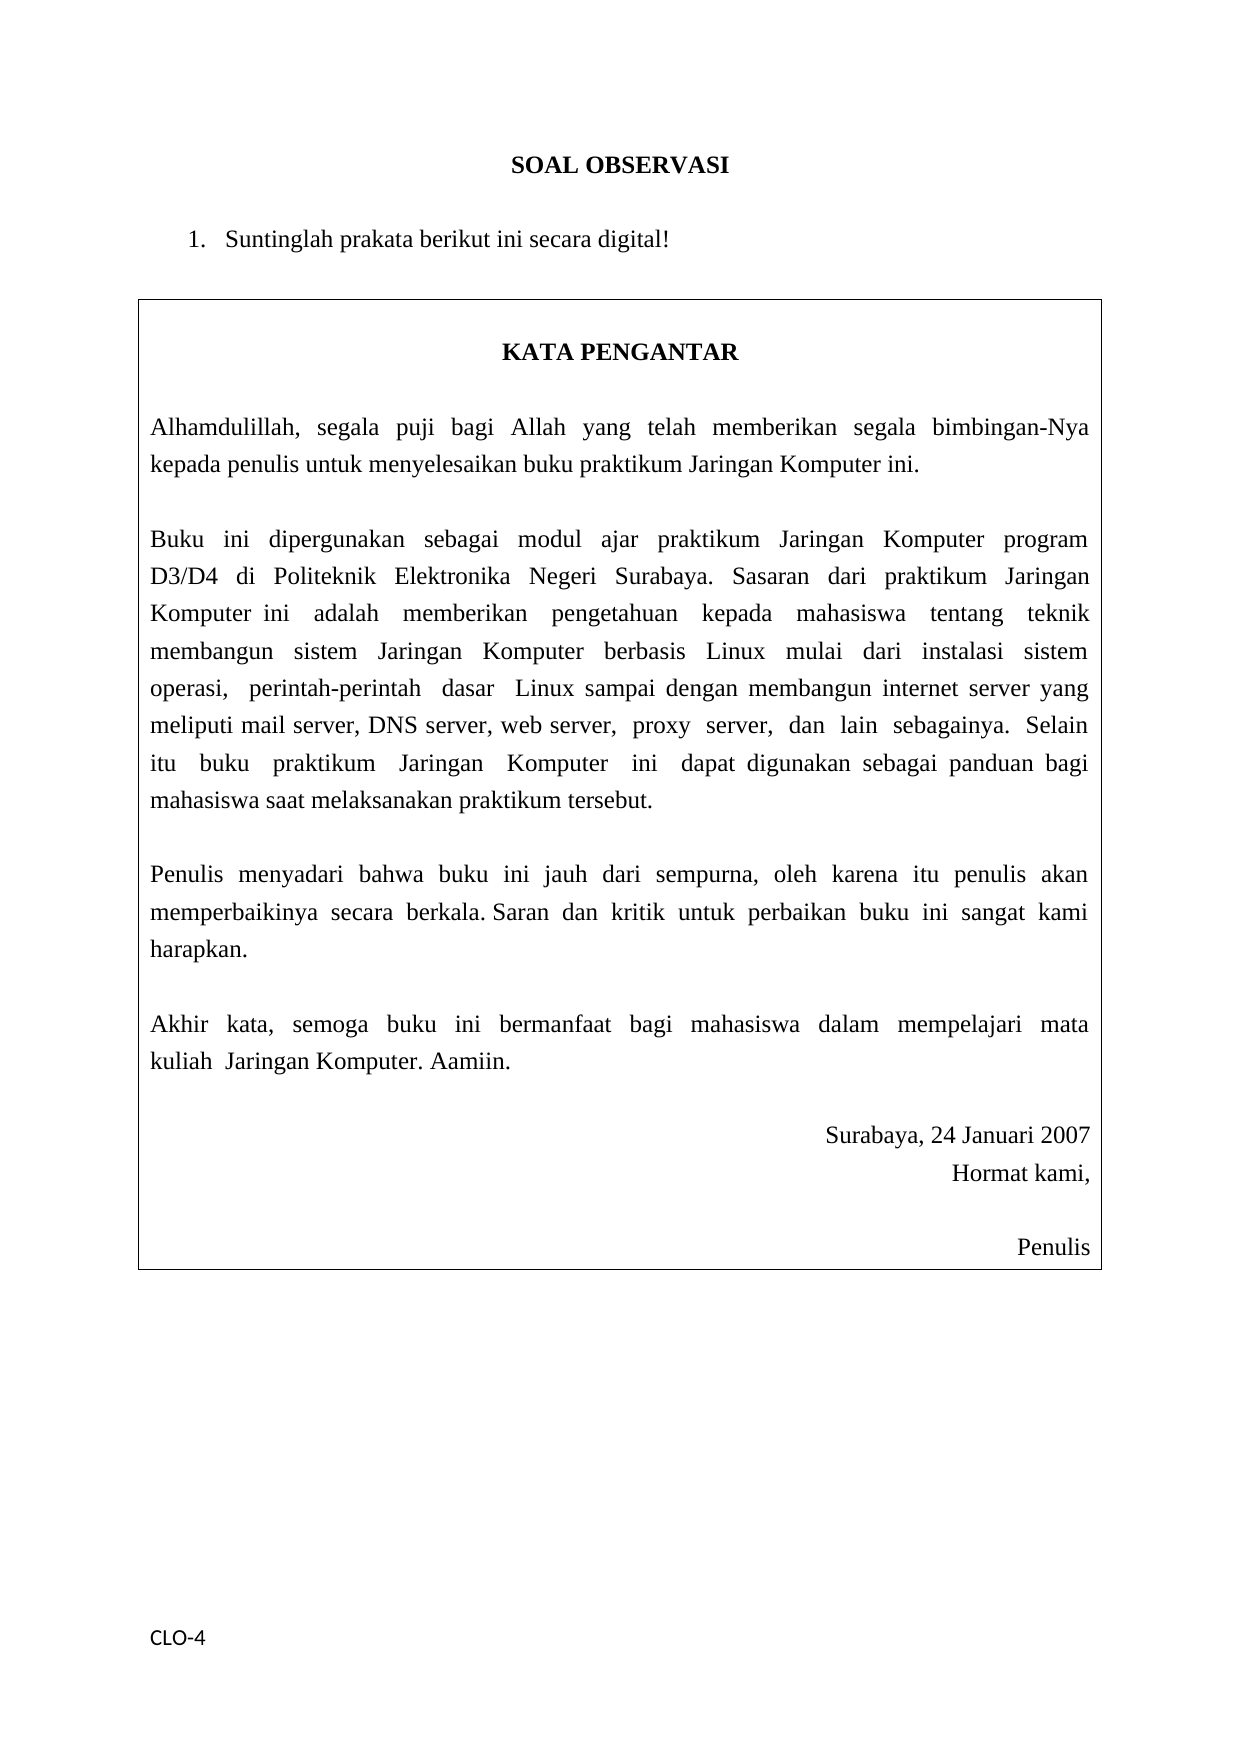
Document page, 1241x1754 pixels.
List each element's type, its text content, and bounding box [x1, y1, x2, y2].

list Suntinglah prakata berikut ini secara digital! [187, 224, 1090, 253]
table_header KATA PENGANTAR Alhamdulillah, segala puji bagi Allah yang telah memberikan segala bimbingan-Nya kepada penulis untuk menyelesaikan buku praktikum Jaringan Komputer ini. Buku ini dipergunakan sebagai modul ajar praktikum Jaringan Komputer program D3/D4 di Politeknik Elektronika Negeri Surabaya. Sasaran dari praktikum Jaringan Komputer ini adalah memberikan pengetahuan kepada mahasiswa tentang teknik membangun sistem Jaringan Komputer berbasis Linux mulai dari instalasi sistem operasi, perintah-perintah dasar Linux sampai dengan membangun internet server yang meliputi mail server, DNS server, web server, proxy server, dan lain sebagainya. Selain itu buku praktikum Jaringan Komputer ini dapat digunakan sebagai panduan bagi mahasiswa saat melaksanakan praktikum tersebut. Penulis menyadari bahwa buku ini jauh dari sempurna, oleh karena itu penulis akan memperbaikinya secara berkala. Saran dan kritik untuk perbaikan buku ini sangat kami harapkan. Akhir kata, semoga buku ini bermanfaat bagi mahasiswa dalam mempelajari mata kuliah Jaringan Komputer. Aamiin. Surabaya, 24 Januari 2007 Hormat kami, Penulis [139, 300, 1101, 1269]
text SOAL OBSERVASI [150, 150, 1090, 179]
